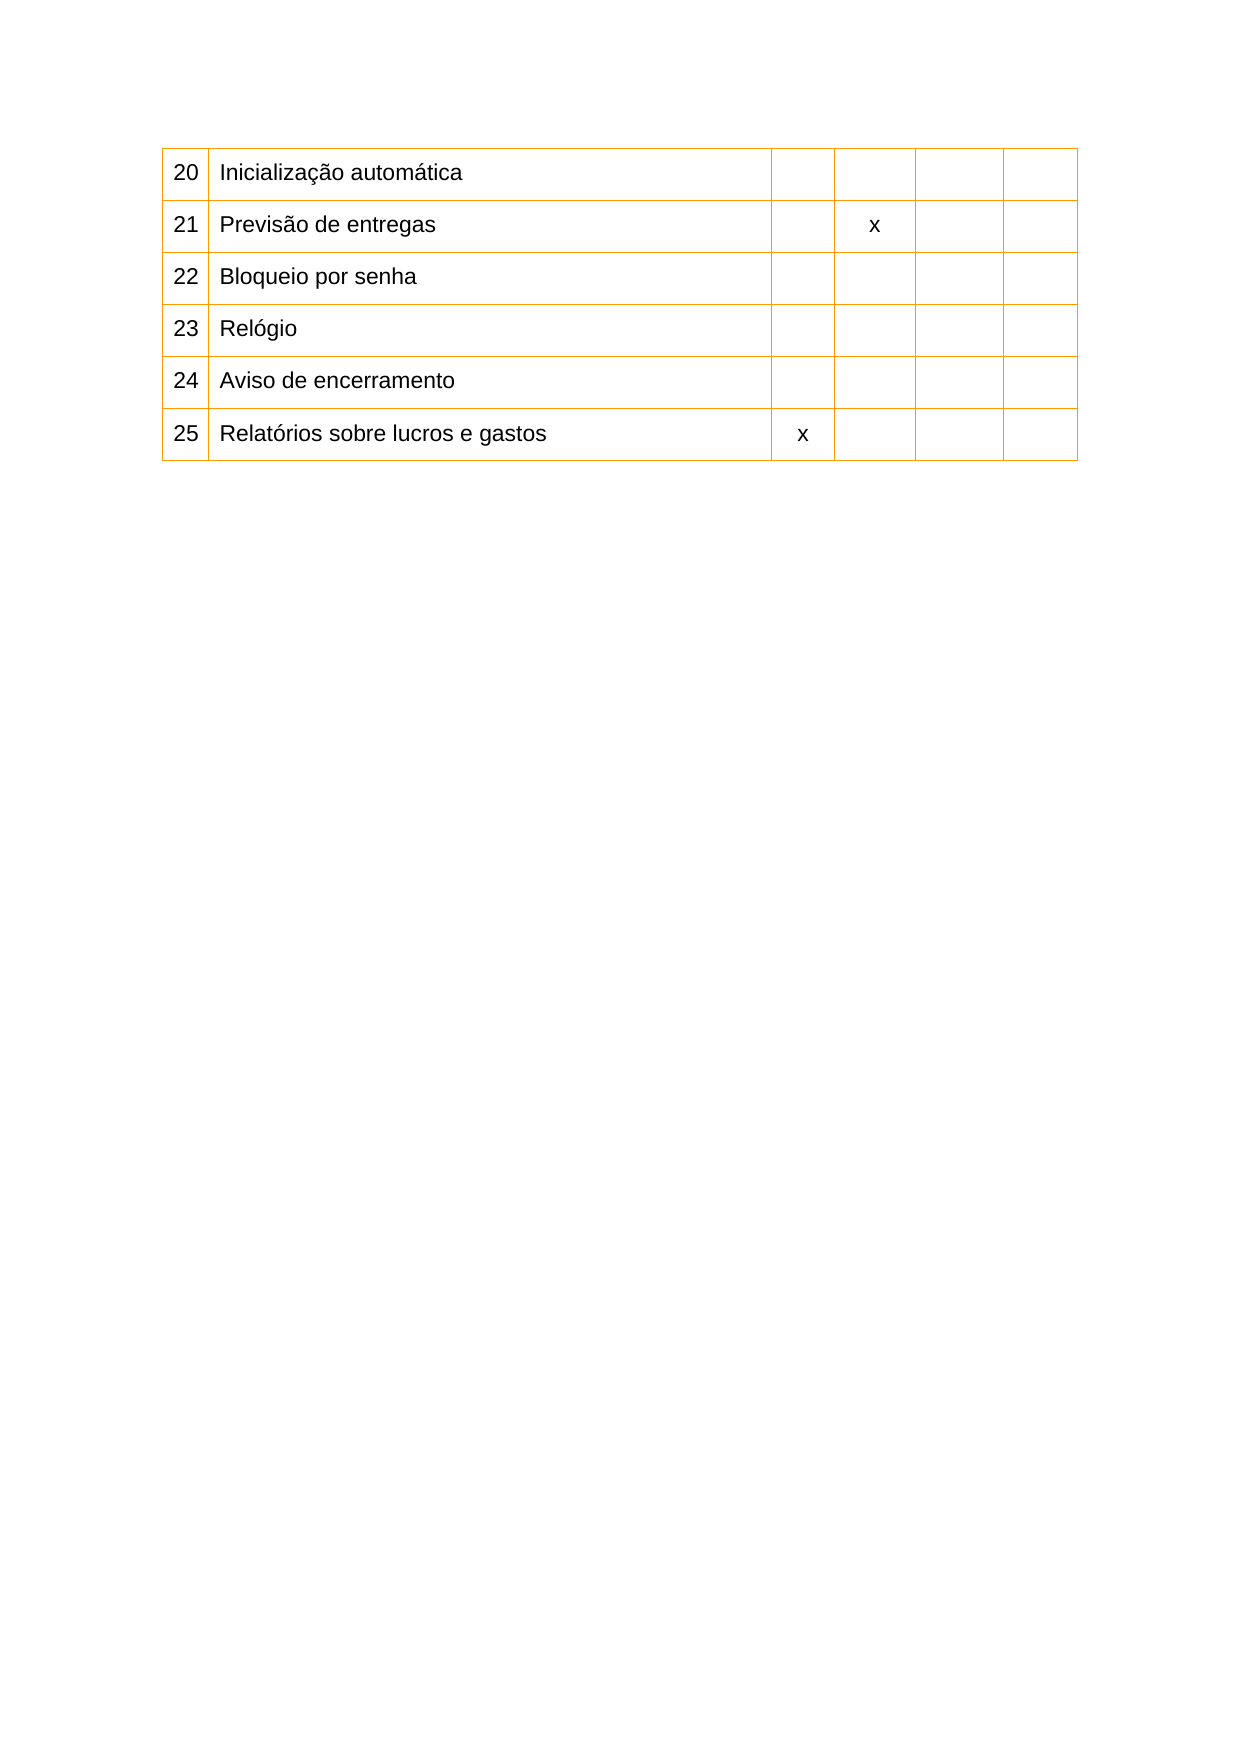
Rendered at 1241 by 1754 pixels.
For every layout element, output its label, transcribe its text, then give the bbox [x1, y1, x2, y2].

table_cell [835, 253, 915, 304]
table_cell Relatórios sobre lucros e gastos [209, 409, 771, 460]
table_cell [835, 149, 915, 200]
table_cell [772, 357, 834, 408]
table_cell [1004, 253, 1077, 304]
table_cell 25 [163, 409, 208, 460]
table_cell [1004, 409, 1077, 460]
table_cell [835, 305, 915, 356]
table_cell 24 [163, 357, 208, 408]
table_cell Bloqueio por senha [209, 253, 771, 304]
table_cell [916, 253, 1003, 304]
table_cell [916, 409, 1003, 460]
table_cell 21 [163, 201, 208, 252]
table_cell [835, 409, 915, 460]
table_cell [916, 305, 1003, 356]
table_cell [916, 149, 1003, 200]
table_cell Inicialização automática [209, 149, 771, 200]
table_cell 20 [163, 149, 208, 200]
table_cell x [772, 409, 834, 460]
table_cell 22 [163, 253, 208, 304]
table_cell Aviso de encerramento [209, 357, 771, 408]
table_cell Previsão de entregas [209, 201, 771, 252]
table_cell [916, 201, 1003, 252]
table_cell [1004, 357, 1077, 408]
table_cell [1004, 201, 1077, 252]
table_cell [916, 357, 1003, 408]
table_cell 23 [163, 305, 208, 356]
table_cell [772, 149, 834, 200]
table_cell [1004, 305, 1077, 356]
table_cell x [835, 201, 915, 252]
table_cell [1004, 149, 1077, 200]
table_cell [772, 305, 834, 356]
table_cell Relógio [209, 305, 771, 356]
table_cell [772, 253, 834, 304]
table_cell [772, 201, 834, 252]
table_cell [835, 357, 915, 408]
